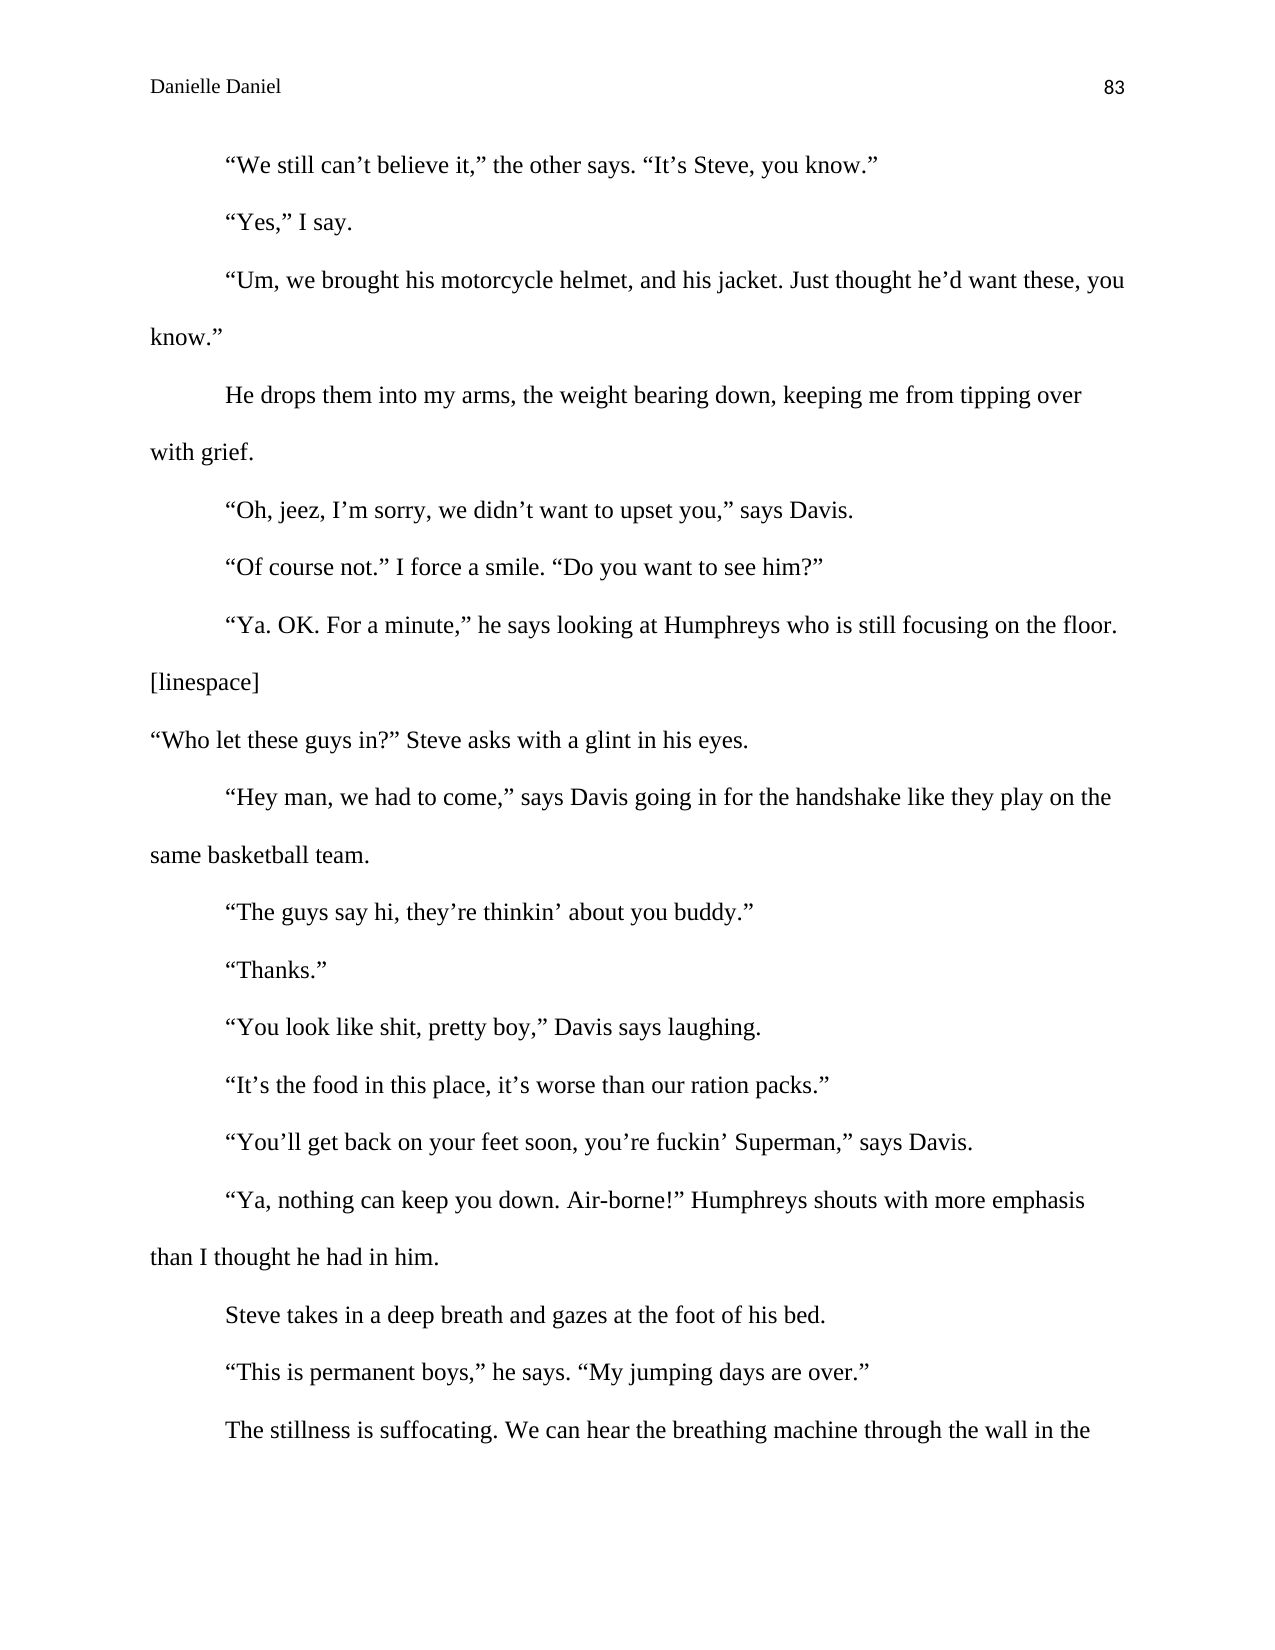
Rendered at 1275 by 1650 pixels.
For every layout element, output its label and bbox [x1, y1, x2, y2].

text [150, 150, 1125, 1444]
